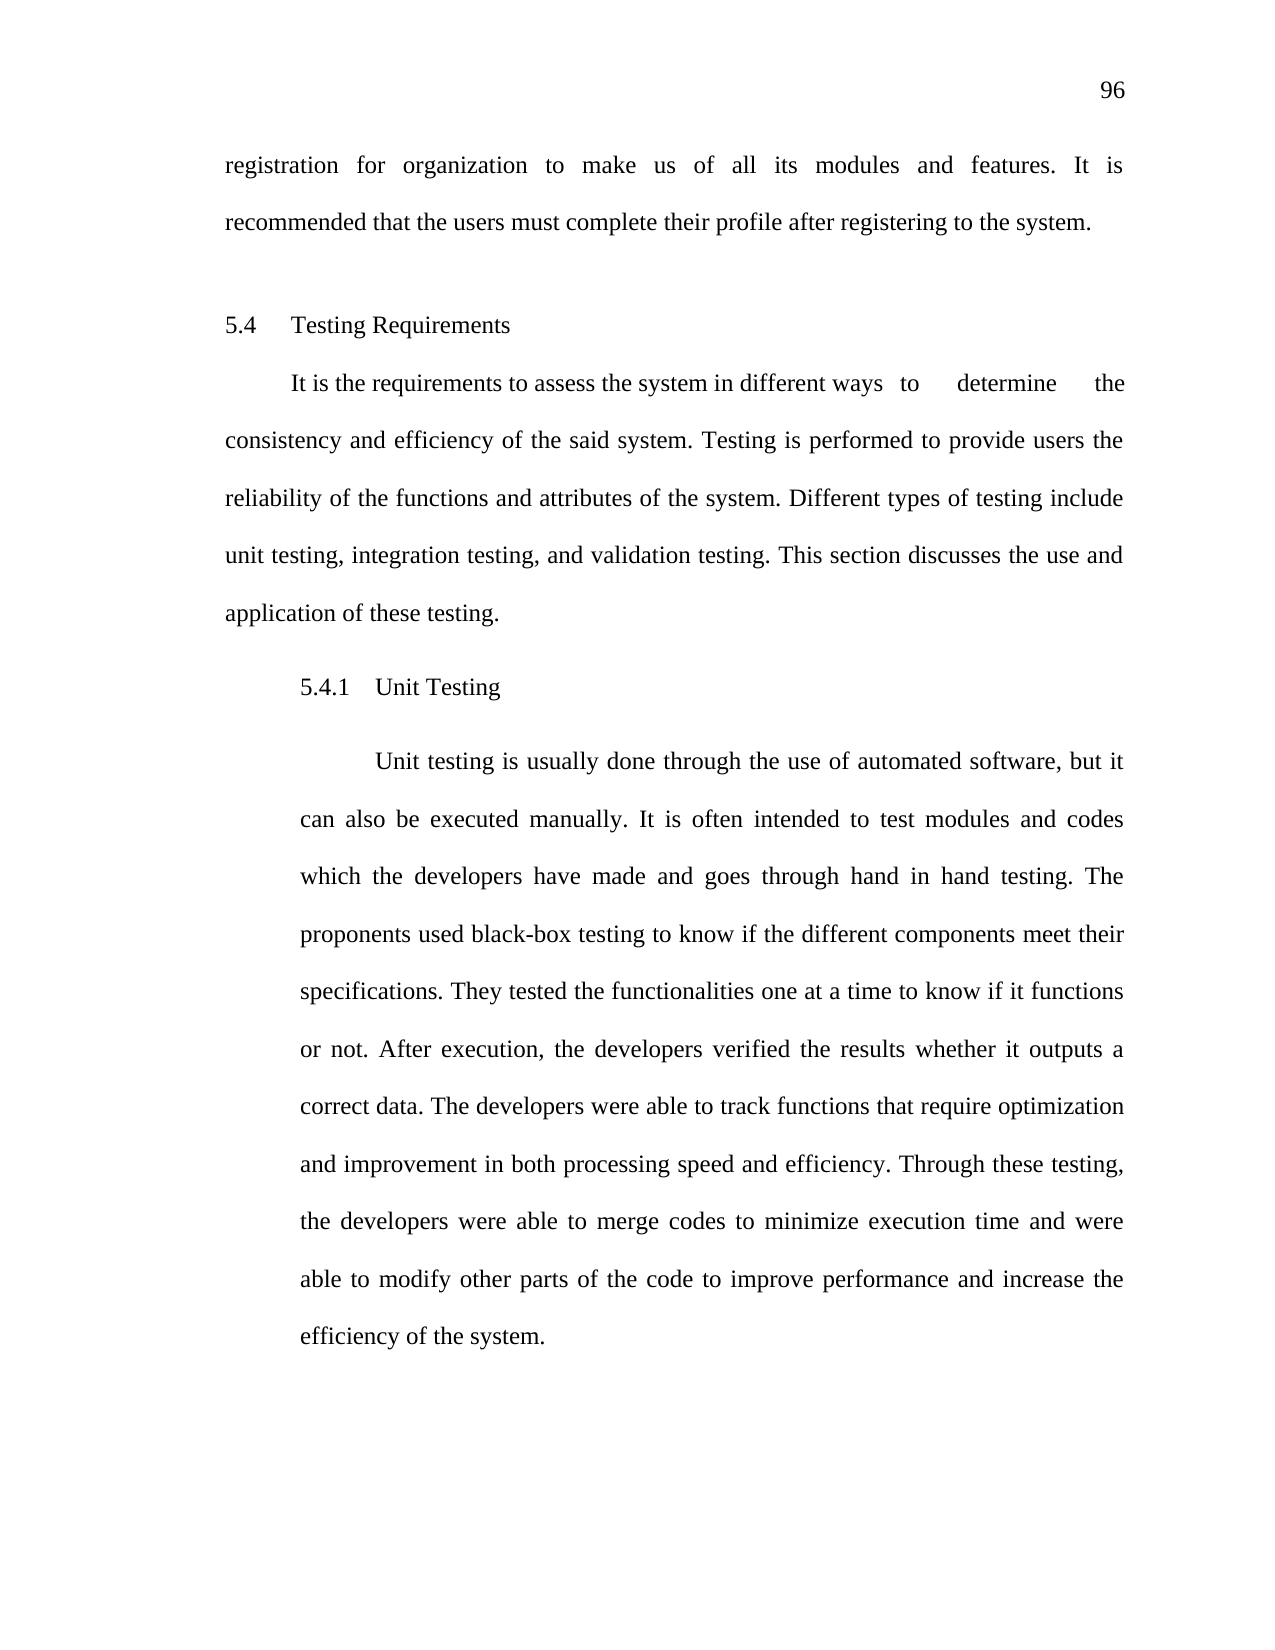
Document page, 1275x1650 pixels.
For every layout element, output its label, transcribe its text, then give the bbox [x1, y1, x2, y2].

list Unit Testing [300, 672, 1125, 701]
list Testing Requirements [225, 310, 1125, 339]
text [225, 150, 1125, 236]
text It is the requirements to assess the system in different ways to determine the consistency and efficiency of the said system. Testing is performed to provide users the reliability of the functions and attributes of the system. Different types of testing include unit testing, integration testing, and validation testing. This section discusses the use and application of these testing. [225, 368, 1125, 627]
text Unit testing is usually done through the use of automated software, but it can also be executed manually. It is often intended to test modules and codes which the developers have made and goes through hand in hand testing. The proponents used black-box testing to know if the different components meet their specifications. They tested the functionalities one at a time to know if it functions or not. After execution, the developers verified the results whether it outputs a correct data. The developers were able to track functions that require optimization and improvement in both processing speed and efficiency. Through these testing, the developers were able to merge codes to minimize execution time and were able to modify other parts of the code to improve performance and increase the efficiency of the system. [300, 746, 1125, 1350]
